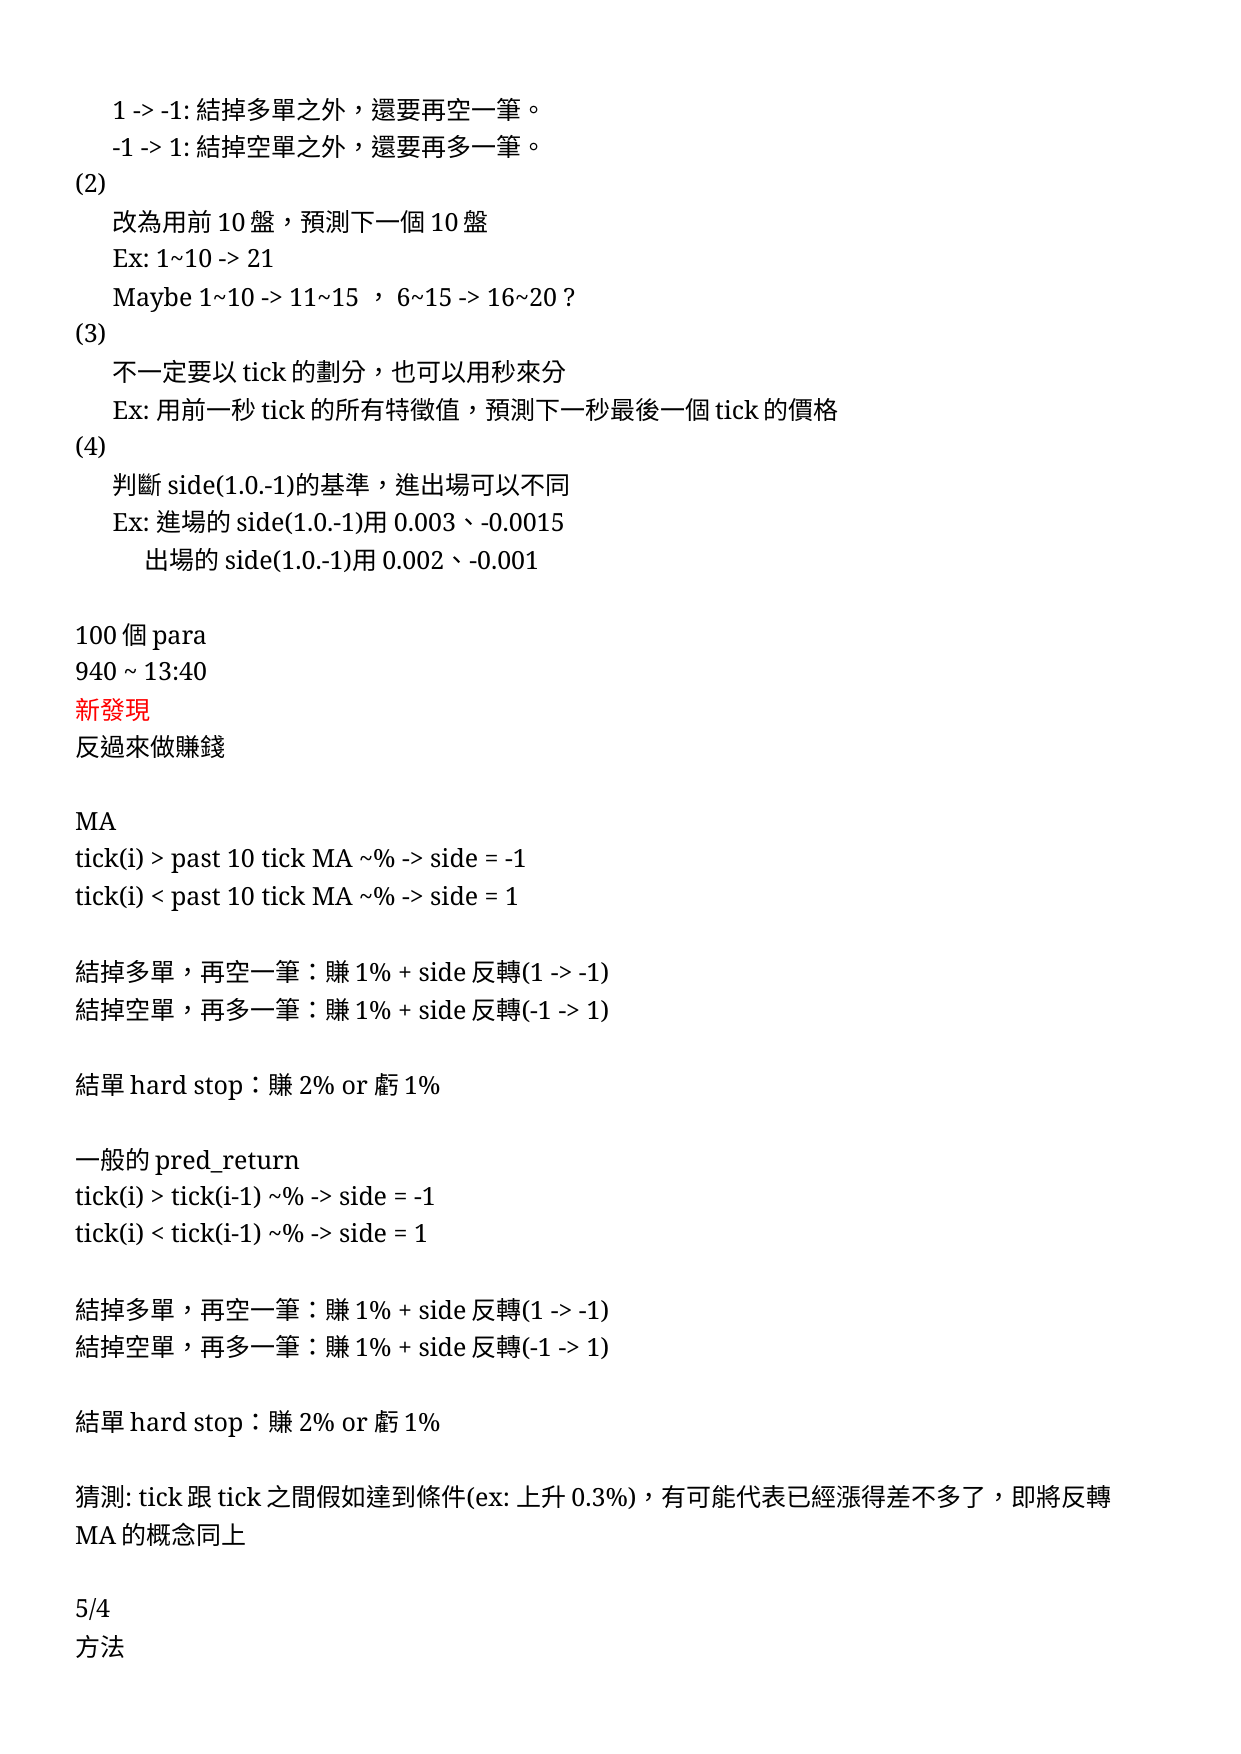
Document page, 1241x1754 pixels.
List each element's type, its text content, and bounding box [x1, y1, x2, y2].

text 結掉多單，再空一筆：賺1% + side反轉(1 -> -1) [75, 1289, 1165, 1327]
text tick(i) < tick(i-1) ~% -> side = 1 [75, 1214, 1165, 1252]
list -1 -> 1: 結掉空單之外，還要再多一筆。 [112, 127, 1165, 164]
text 猜測: tick跟tick之間假如達到條件(ex: 上升0.3%)，有可能代表已經漲得差不多了，即將反轉 [75, 1477, 1165, 1514]
text MA的概念同上 [75, 1514, 1165, 1552]
list 不一定要以tick的劃分，也可以用秒來分 [112, 352, 1165, 389]
text 反過來做賺錢 [75, 727, 1165, 764]
text tick(i) > tick(i-1) ~% -> side = -1 [75, 1177, 1165, 1214]
text 結掉多單，再空一筆：賺1% + side反轉(1 -> -1) [75, 952, 1165, 989]
list 1 -> -1: 結掉多單之外，還要再空一筆。 [112, 89, 1165, 127]
list Ex: 1~10 -> 21 [112, 239, 1165, 277]
text MA [75, 802, 1165, 839]
text 新發現 [75, 689, 1165, 727]
text 100個para [75, 614, 1165, 652]
text 方法 [75, 1627, 1165, 1664]
text 一般的pred_return [75, 1139, 1165, 1177]
text 結掉空單，再多一筆：賺1% + side反轉(-1 -> 1) [75, 1327, 1165, 1364]
list Ex: 用前一秒tick的所有特徵值，預測下一秒最後一個tick的價格 [112, 389, 1165, 427]
text 結單hard stop：賺2% or 虧1% [75, 1402, 1165, 1439]
text 出場的side(1.0.-1)用0.002、-0.001 [125, 539, 1165, 577]
list 判斷side(1.0.-1)的基準，進出場可以不同 [112, 464, 1165, 502]
text tick(i) > past 10 tick MA ~% -> side = -1 [75, 839, 1165, 877]
list Ex: 進場的side(1.0.-1)用0.003、-0.0015 [112, 502, 1165, 539]
text tick(i) < past 10 tick MA ~% -> side = 1 [75, 877, 1165, 914]
text 5/4 [75, 1589, 1165, 1627]
list Maybe 1~10 -> 11~15 ， 6~15 -> 16~20 ? [112, 277, 1165, 314]
text 940 ~ 13:40 [75, 652, 1165, 689]
list 改為用前10盤，預測下一個10盤 [112, 202, 1165, 239]
text 結單hard stop：賺2% or 虧1% [75, 1064, 1165, 1102]
text 結掉空單，再多一筆：賺1% + side反轉(-1 -> 1) [75, 989, 1165, 1027]
